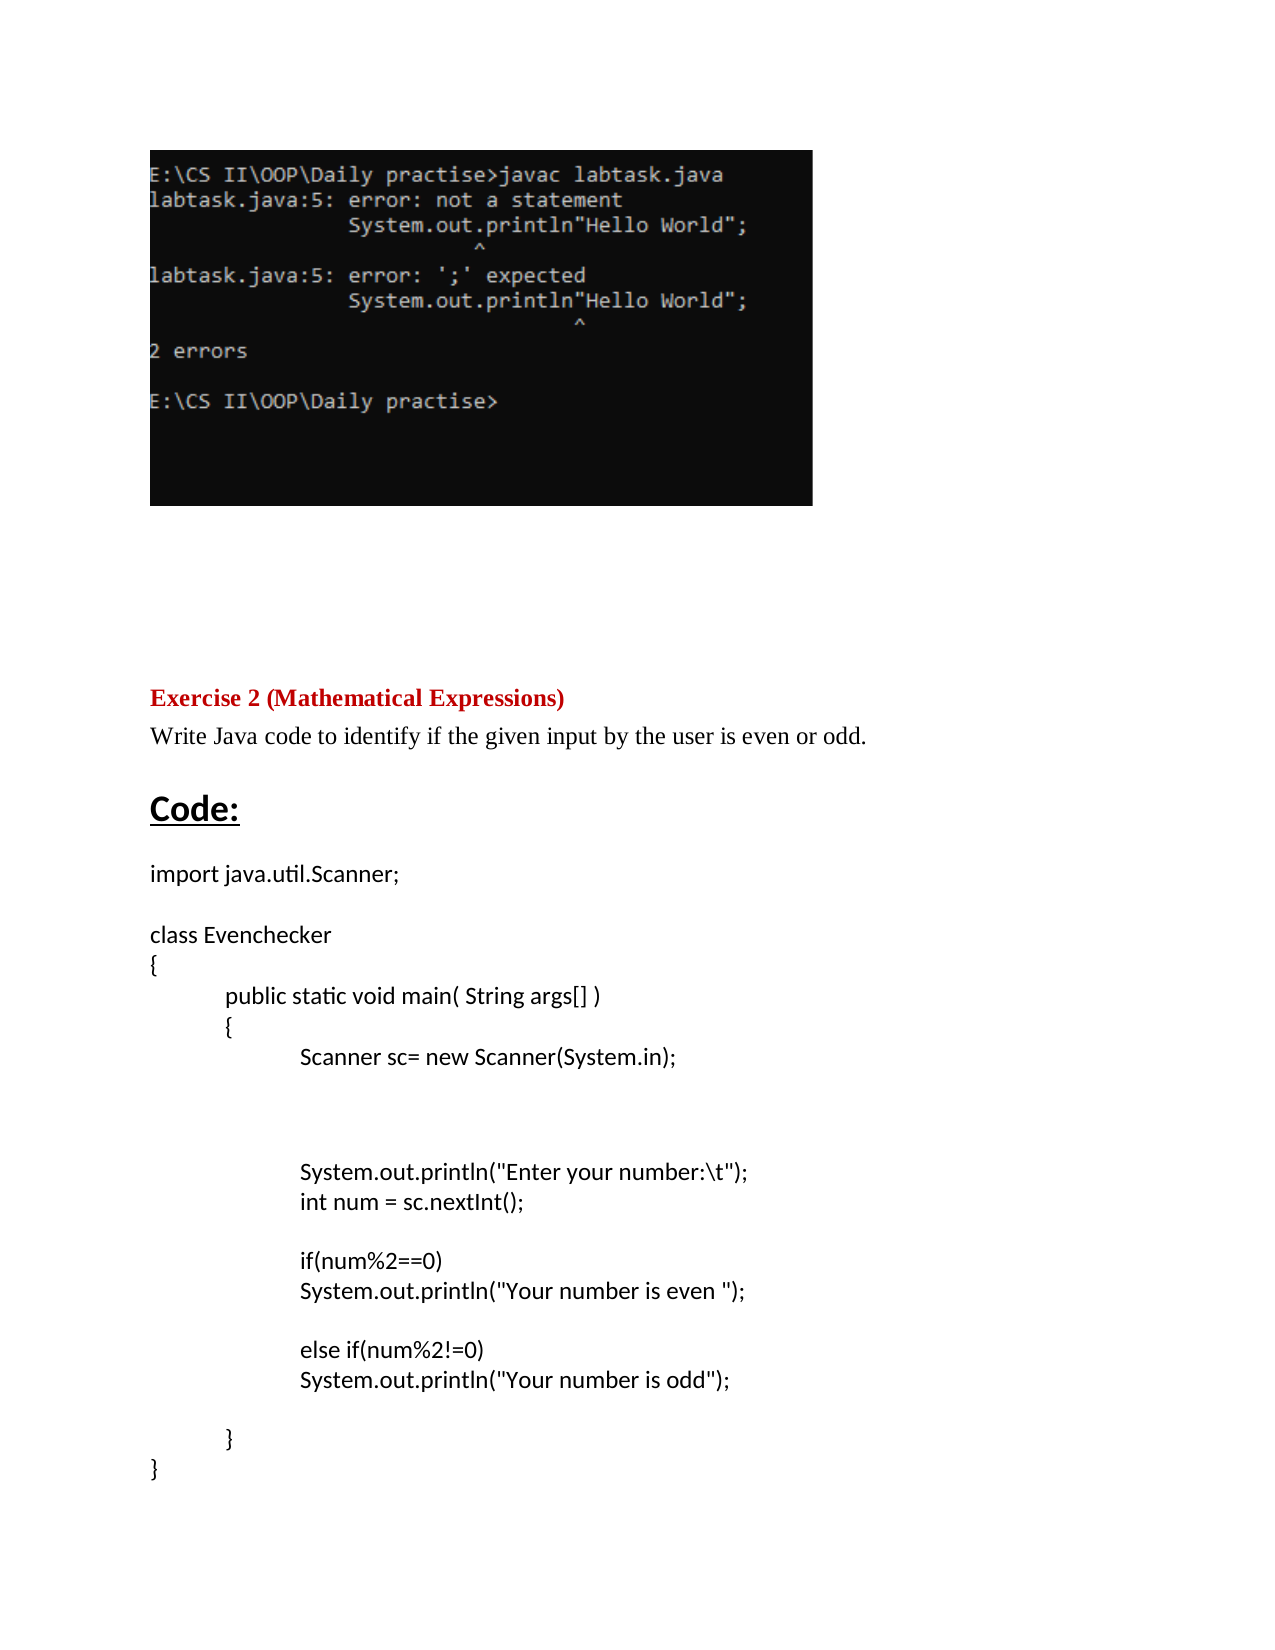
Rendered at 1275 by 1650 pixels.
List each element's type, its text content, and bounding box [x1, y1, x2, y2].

text else if(num%2!=0) [150, 1334, 1125, 1364]
text Scanner sc= new Scanner(System.in); [150, 1041, 1125, 1072]
text int num = sc.nextInt(); [150, 1186, 1125, 1217]
text if(num%2==0) [150, 1245, 1125, 1275]
text System.out.println("Enter your number:\t"); [150, 1156, 1125, 1186]
text System.out.println("Your number is odd"); [150, 1364, 1125, 1395]
text public static void main( String args[] ) [150, 980, 1125, 1011]
text } [150, 1423, 1125, 1453]
text { [150, 1011, 1125, 1041]
text { [150, 949, 1125, 980]
text } [150, 1453, 1125, 1484]
text class Evenchecker [150, 919, 1125, 949]
text import java.util.Scanner; [150, 858, 1125, 888]
text Code: [150, 784, 1125, 830]
picture [150, 150, 813, 506]
text System.out.println("Your number is even "); [150, 1275, 1125, 1306]
